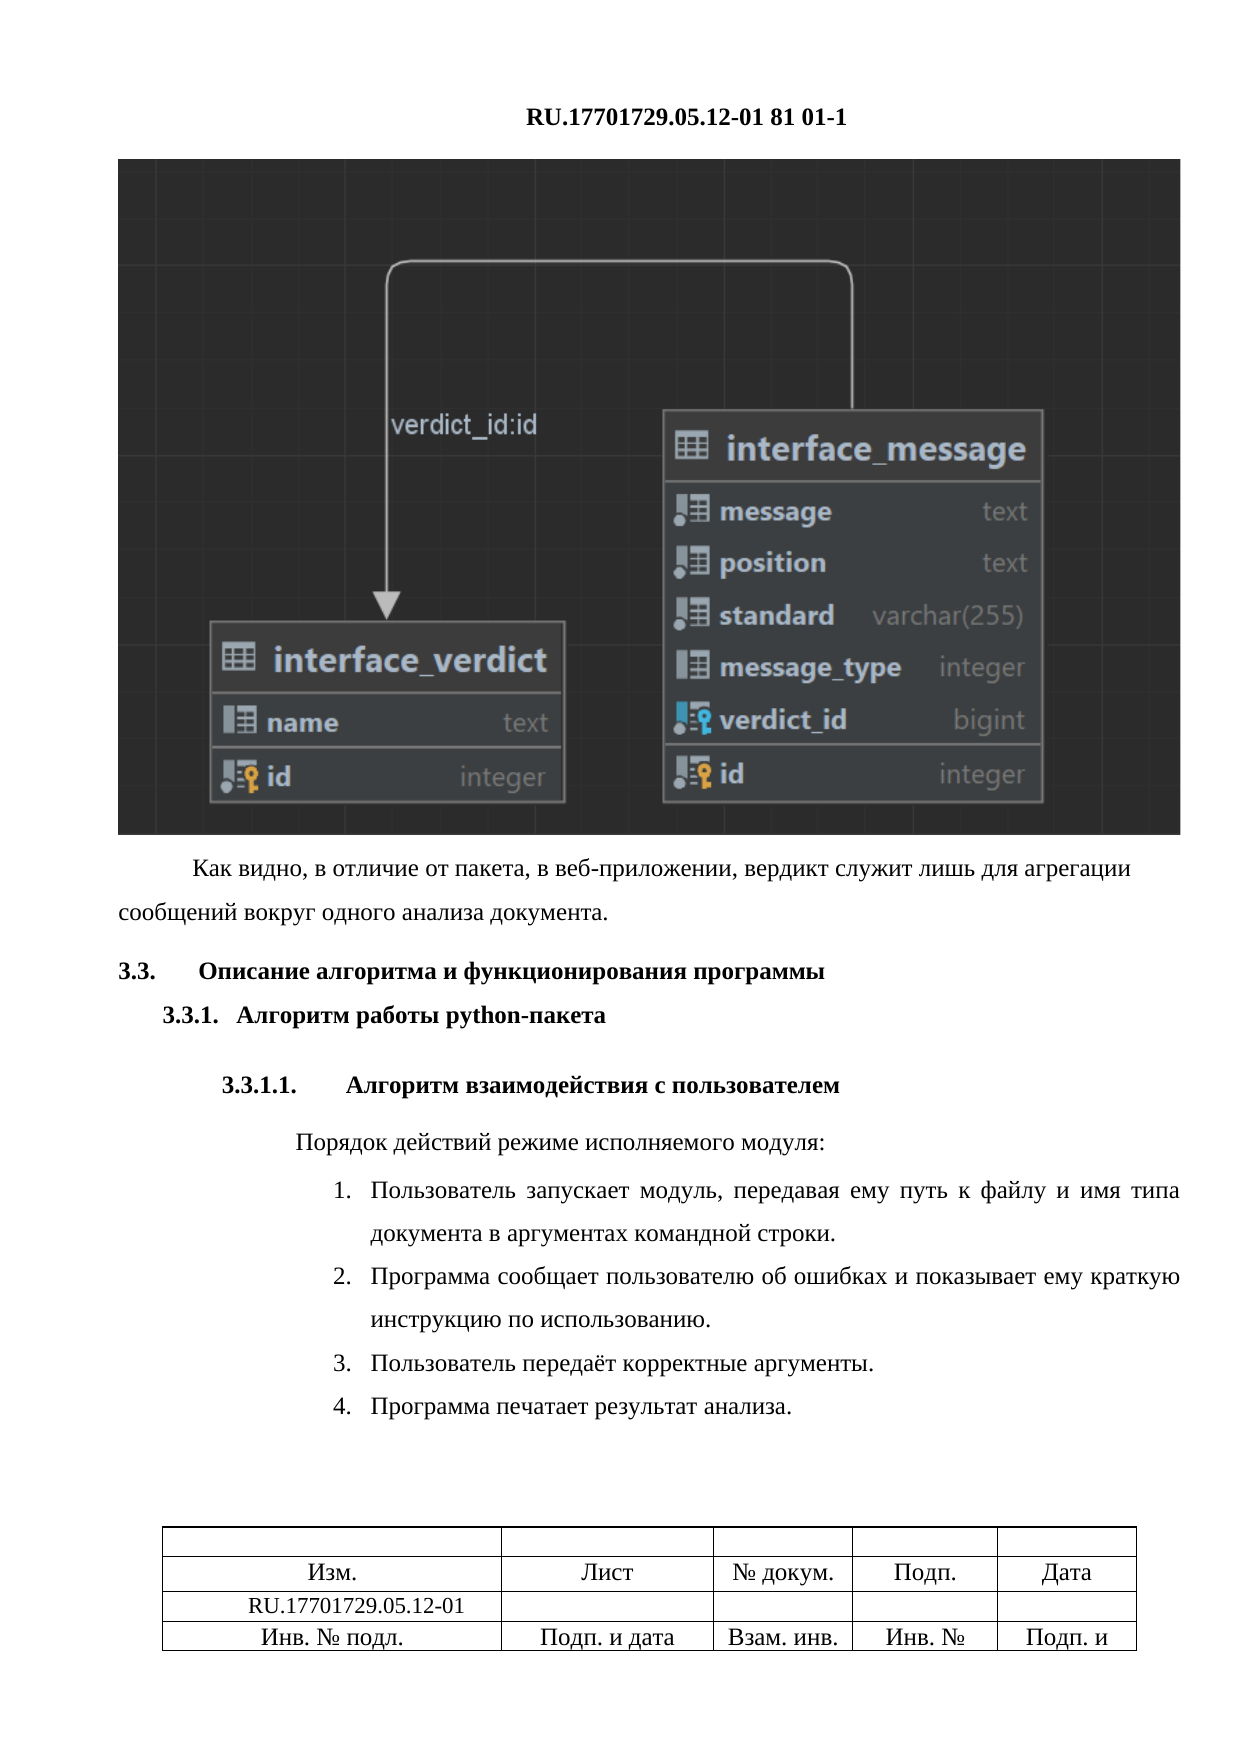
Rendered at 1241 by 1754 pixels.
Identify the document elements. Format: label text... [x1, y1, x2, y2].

list Пользователь передаёт корректные аргументы. [333, 1348, 1181, 1376]
text Как видно, в отличие от пакета, в веб-приложении, вердикт служит лишь для агрегации сообщений вокруг одного анализа документа. [118, 853, 1181, 925]
list Программа печатает результат анализа. [333, 1391, 1181, 1419]
list Программа сообщает пользователю об ошибках и показывает ему краткую инструкцию по использованию. [333, 1261, 1181, 1333]
subtitle Алгоритм работы python-пакета [162, 1000, 1181, 1029]
subtitle Описание алгоритма и функционирования программы [118, 956, 1181, 985]
list Пользователь запускает модуль, передавая ему путь к файлу и имя типа документа в аргументах командной строки. [333, 1175, 1181, 1247]
picture [118, 159, 1181, 835]
subtitle Алгоритм взаимодействия с пользователем [222, 1070, 1181, 1099]
text Порядок действий режиме исполняемого модуля: [221, 1127, 1181, 1156]
